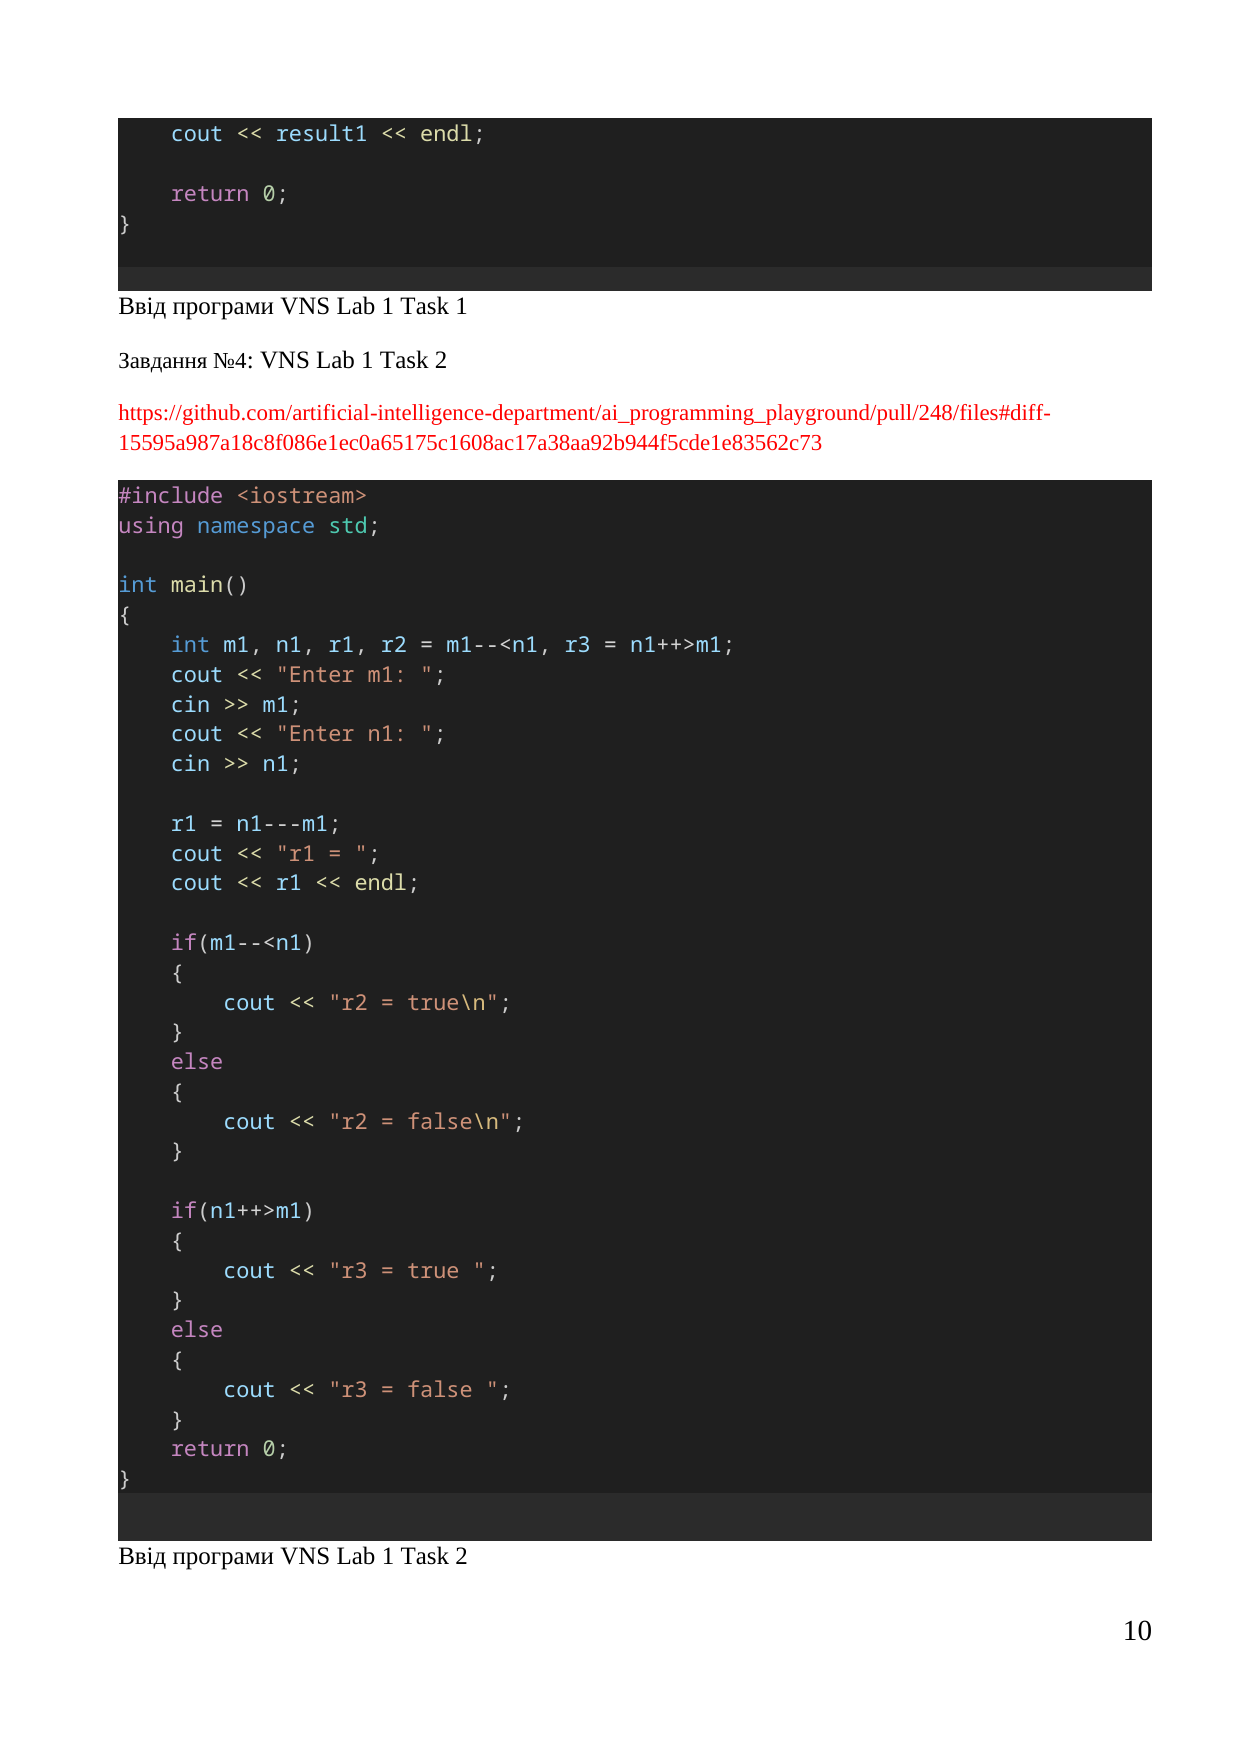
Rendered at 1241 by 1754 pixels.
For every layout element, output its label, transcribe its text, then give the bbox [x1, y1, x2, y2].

text cout << "r2 = false\n"; [118, 1106, 1152, 1136]
text https://github.com/artificial-intelligence-department/ai_programming_playground/pull/248/files#diff-15595a987a18c8f086e1ec0a65175c1608ac17a38aa92b944f5cde1e83562c73 [118, 399, 1152, 455]
text } [118, 1016, 1152, 1046]
text } [118, 1404, 1152, 1433]
text cout << "Enter n1: "; [118, 718, 1152, 748]
text } [118, 1284, 1152, 1314]
text cin >> n1; [118, 748, 1152, 778]
text Ввід програми VNS Lab 1 Task 1 [118, 291, 1152, 320]
text { [118, 1225, 1152, 1255]
text cin >> m1; [118, 689, 1152, 718]
text cout << "r2 = true\n"; [118, 987, 1152, 1016]
text else [118, 1046, 1152, 1076]
text cout << r1 << endl; [118, 867, 1152, 897]
text return 0; [118, 1433, 1152, 1463]
text cout << "r1 = "; [118, 838, 1152, 867]
text return 0; [118, 178, 1152, 207]
text int main() [118, 569, 1152, 599]
text { [118, 599, 1152, 629]
text cout << result1 << endl; [118, 118, 1152, 148]
text r1 = n1---m1; [118, 808, 1152, 838]
text else [118, 1314, 1152, 1344]
text { [118, 1344, 1152, 1374]
text cout << "r3 = true "; [118, 1255, 1152, 1284]
text cout << "r3 = false "; [118, 1374, 1152, 1404]
text { [118, 957, 1152, 987]
text { [118, 1076, 1152, 1106]
text if(m1--<n1) [118, 927, 1152, 957]
text Завдання №4: VNS Lab 1 Task 2 [118, 345, 1152, 374]
text } [118, 1463, 1152, 1493]
text int m1, n1, r1, r2 = m1--<n1, r3 = n1++>m1; [118, 629, 1152, 659]
text cout << "Enter m1: "; [118, 659, 1152, 689]
text #include <iostream> [118, 480, 1152, 510]
text Ввід програми VNS Lab 1 Task 2 [118, 1541, 1152, 1570]
text using namespace std; [118, 510, 1152, 540]
text } [118, 207, 1152, 237]
text if(n1++>m1) [118, 1195, 1152, 1225]
text } [118, 1136, 1152, 1165]
